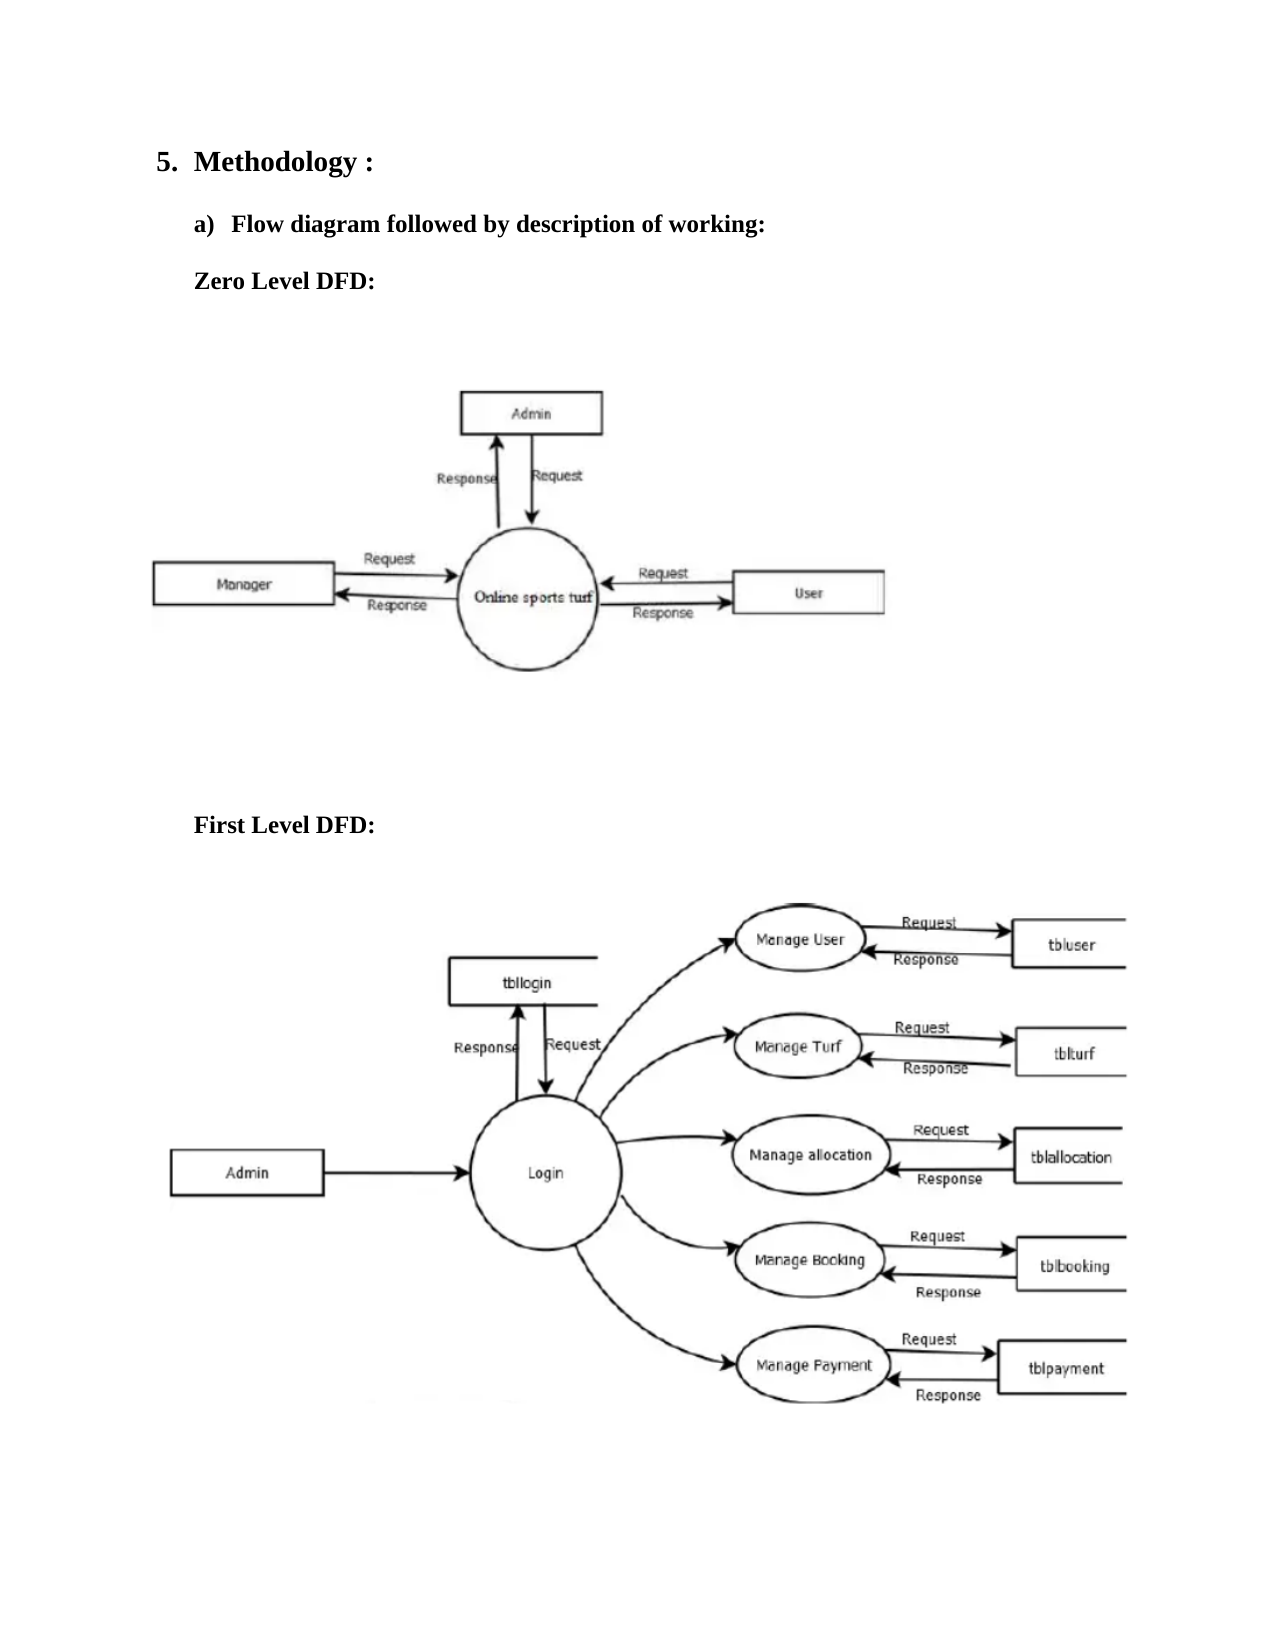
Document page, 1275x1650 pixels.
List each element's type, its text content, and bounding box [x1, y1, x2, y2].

text Zero Level DFD: [194, 266, 1158, 295]
picture [118, 867, 1159, 1455]
subtitle Methodology : [156, 144, 1158, 177]
text First Level DFD: [119, 810, 1158, 839]
picture [118, 321, 954, 782]
list Flow diagram followed by description of working: [194, 209, 1158, 237]
